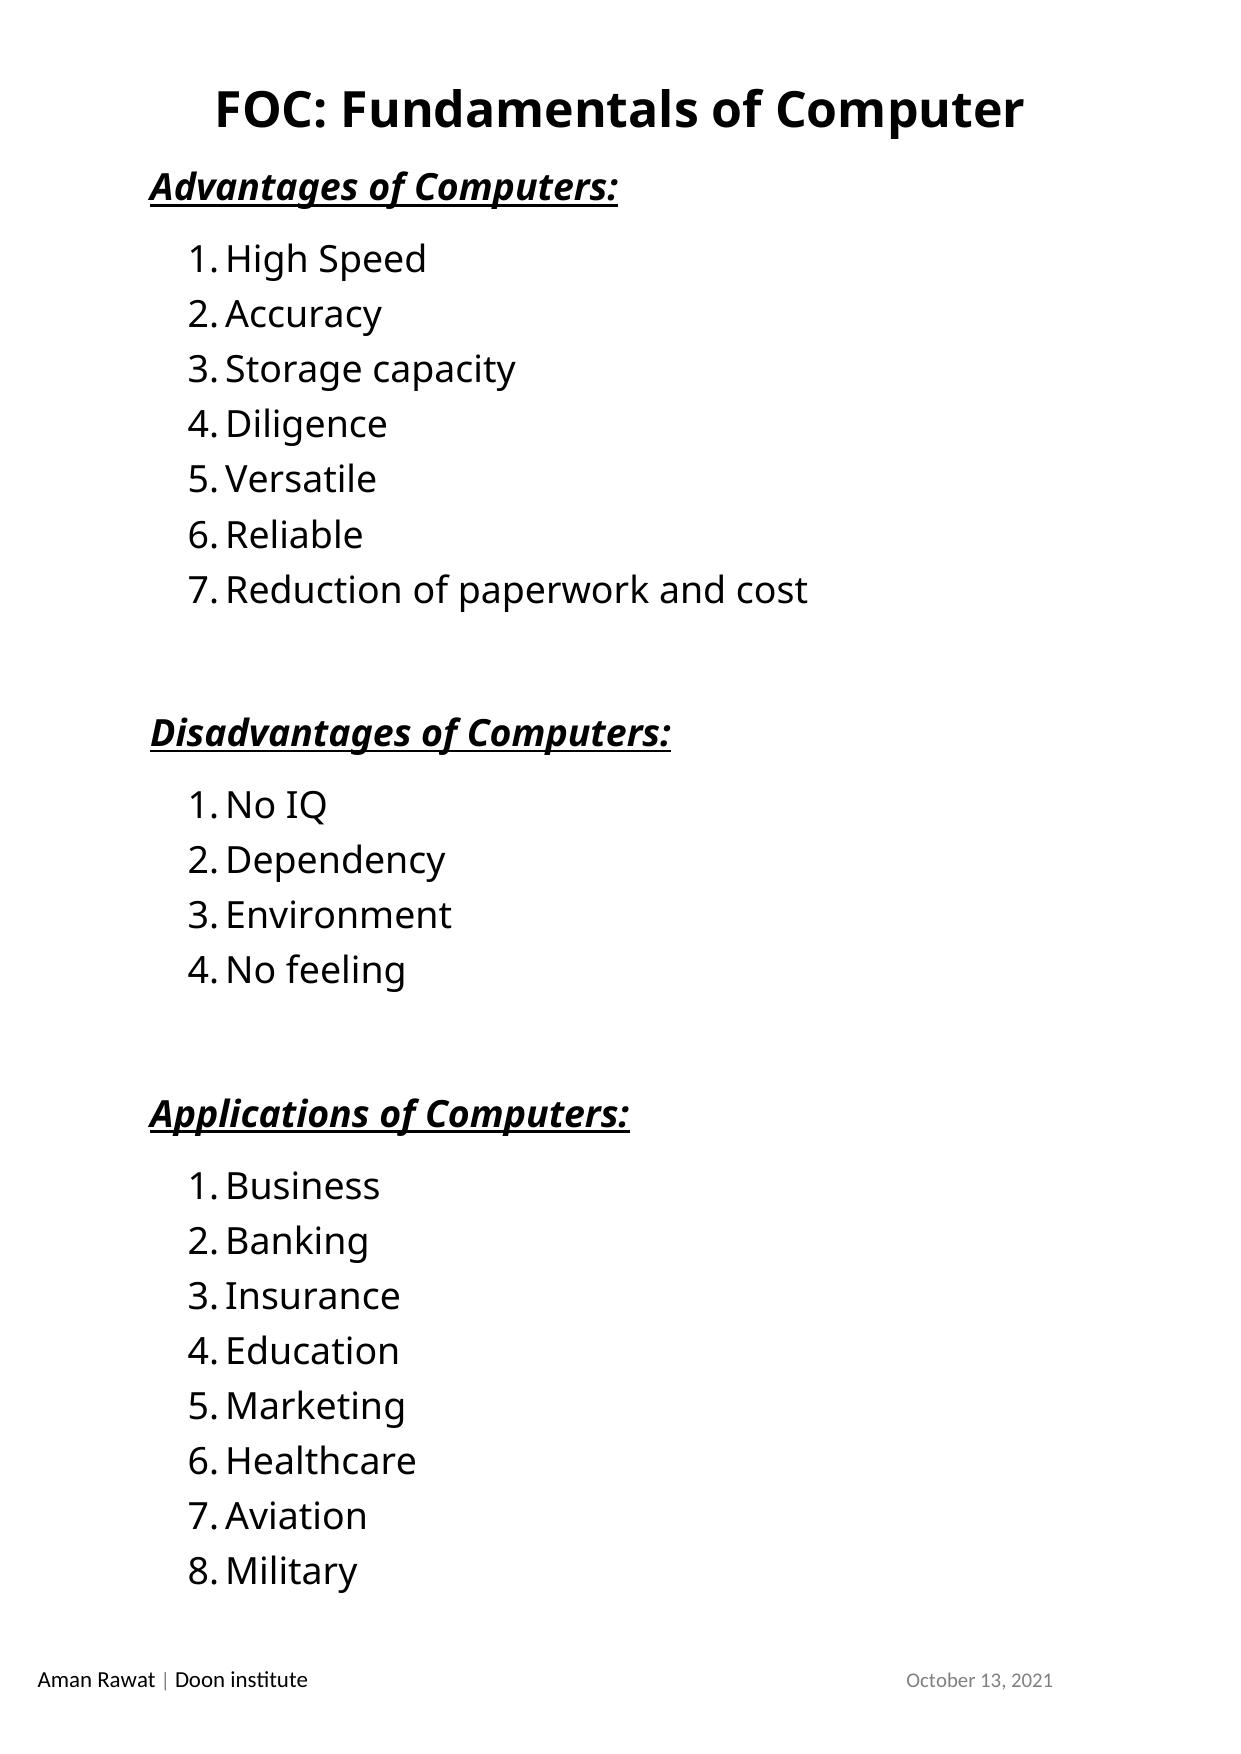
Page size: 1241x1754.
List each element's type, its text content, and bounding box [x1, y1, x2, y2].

list Accuracy [187, 287, 1090, 338]
list No feeling [187, 944, 1090, 995]
list Education [187, 1324, 1090, 1375]
list Marketing [187, 1379, 1090, 1430]
list Versatile [187, 453, 1090, 504]
list Storage capacity [187, 343, 1090, 394]
list Dependency [187, 833, 1090, 884]
text Disadvantages of Computers: [150, 707, 1090, 758]
list Environment [187, 888, 1090, 939]
list Insurance [187, 1269, 1090, 1320]
list Military [187, 1545, 1090, 1596]
text Advantages of Computers: [150, 161, 1090, 212]
list Diligence [187, 398, 1090, 449]
list No IQ [187, 778, 1090, 829]
list Banking [187, 1214, 1090, 1265]
list Business [187, 1159, 1090, 1210]
list Healthcare [187, 1434, 1090, 1486]
text Applications of Computers: [150, 1087, 1090, 1138]
list Aviation [187, 1489, 1090, 1541]
list Reliable [187, 508, 1090, 559]
list Reduction of paperwork and cost [187, 563, 1090, 614]
list High Speed [187, 232, 1090, 283]
